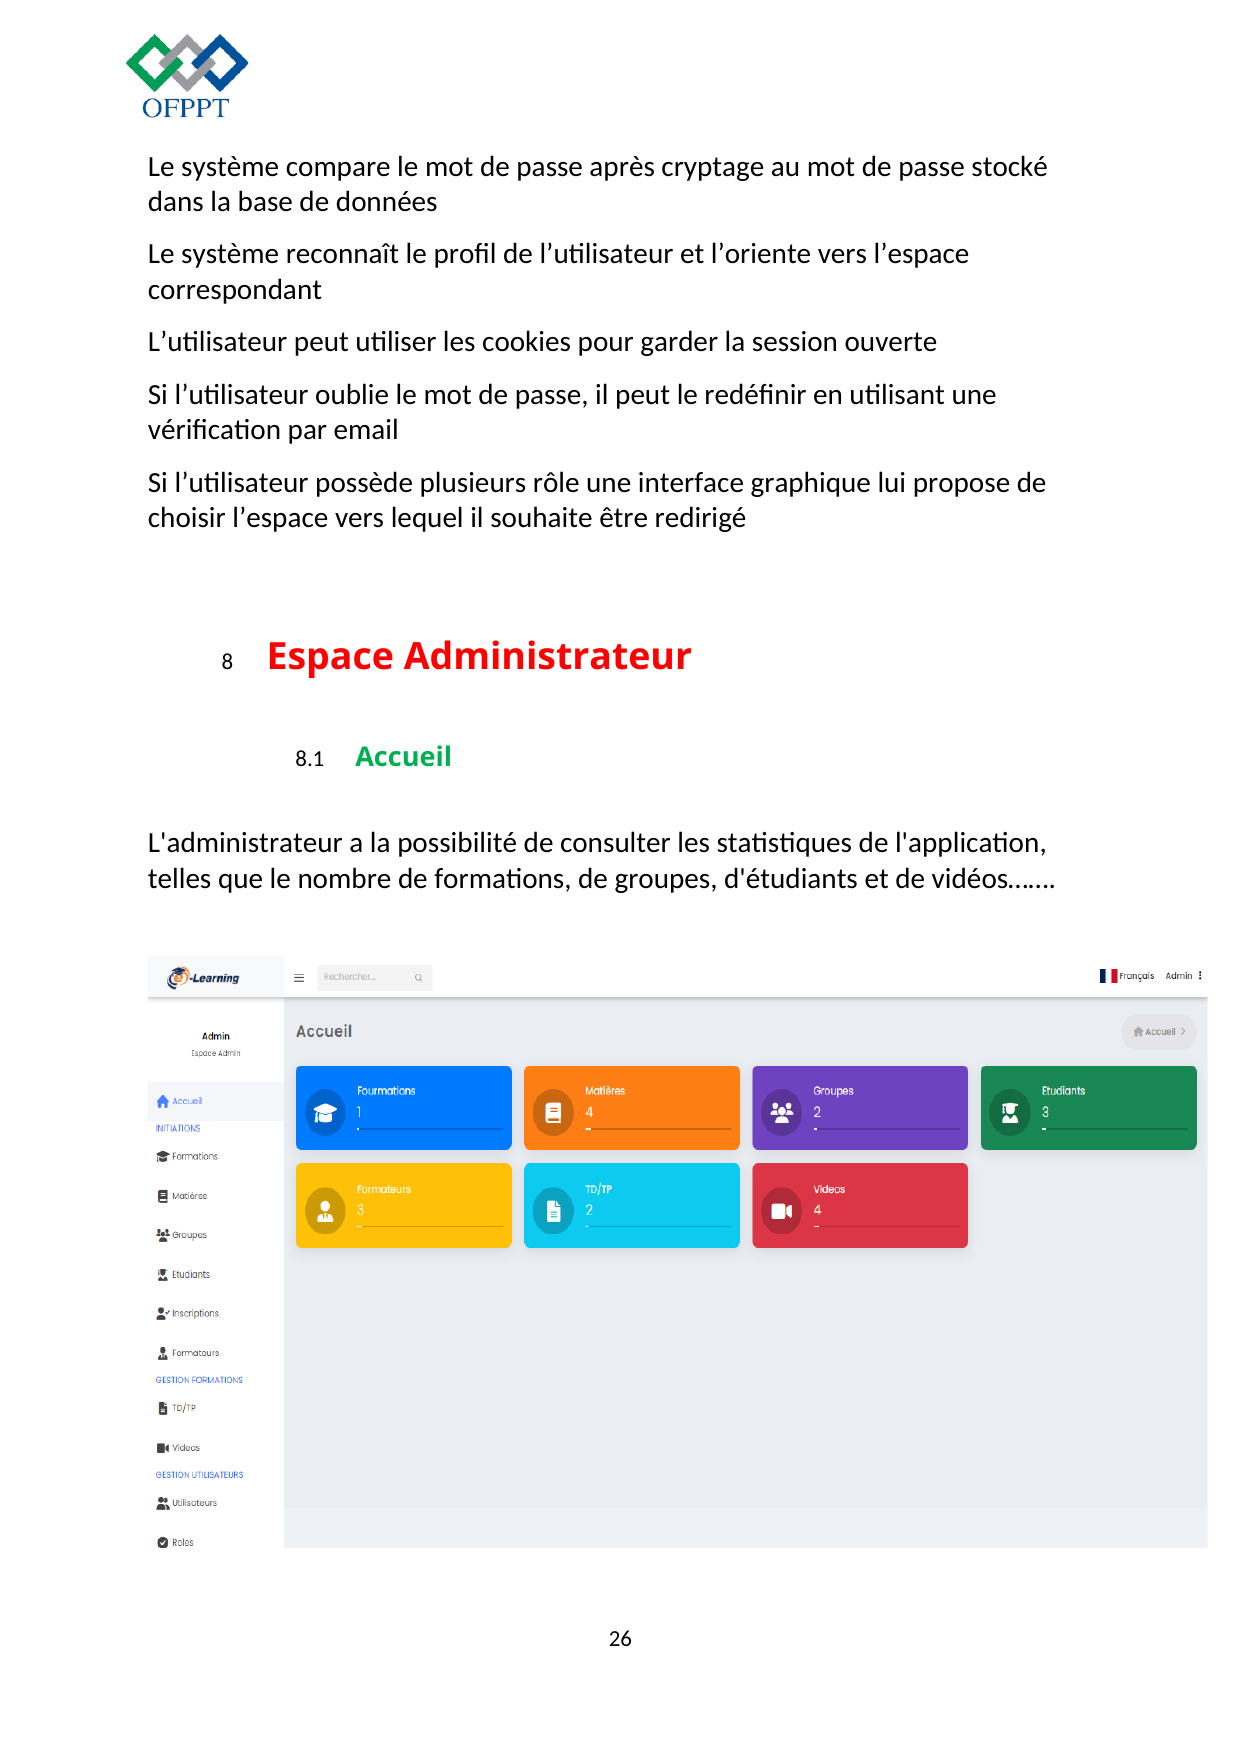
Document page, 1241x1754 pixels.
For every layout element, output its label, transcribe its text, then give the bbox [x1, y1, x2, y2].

text Si l’utilisateur oublie le mot de passe, il peut le redéfinir en utilisant une vérification par email [148, 376, 1093, 447]
text Le système compare le mot de passe après cryptage au mot de passe stocké dans la base de données [148, 148, 1093, 219]
text Si l’utilisateur possède plusieurs rôle une interface graphique lui propose de choisir l’espace vers lequel il souhaite être redirigé [148, 464, 1093, 535]
subtitle Espace Administrateur [221, 629, 1093, 681]
text L’utilisateur peut utiliser les cookies pour garder la session ouverte [148, 323, 1093, 359]
picture [126, 13, 249, 129]
subtitle Accueil [295, 737, 1093, 774]
text Le système reconnaît le profil de l’utilisateur et l’oriente vers l’espace correspondant [148, 236, 1093, 307]
picture [147, 956, 1208, 1548]
text L'administrateur a la possibilité de consulter les statistiques de l'application, telles que le nombre de formations, de groupes, d'étudiants et de vidéos……. [148, 824, 1093, 895]
